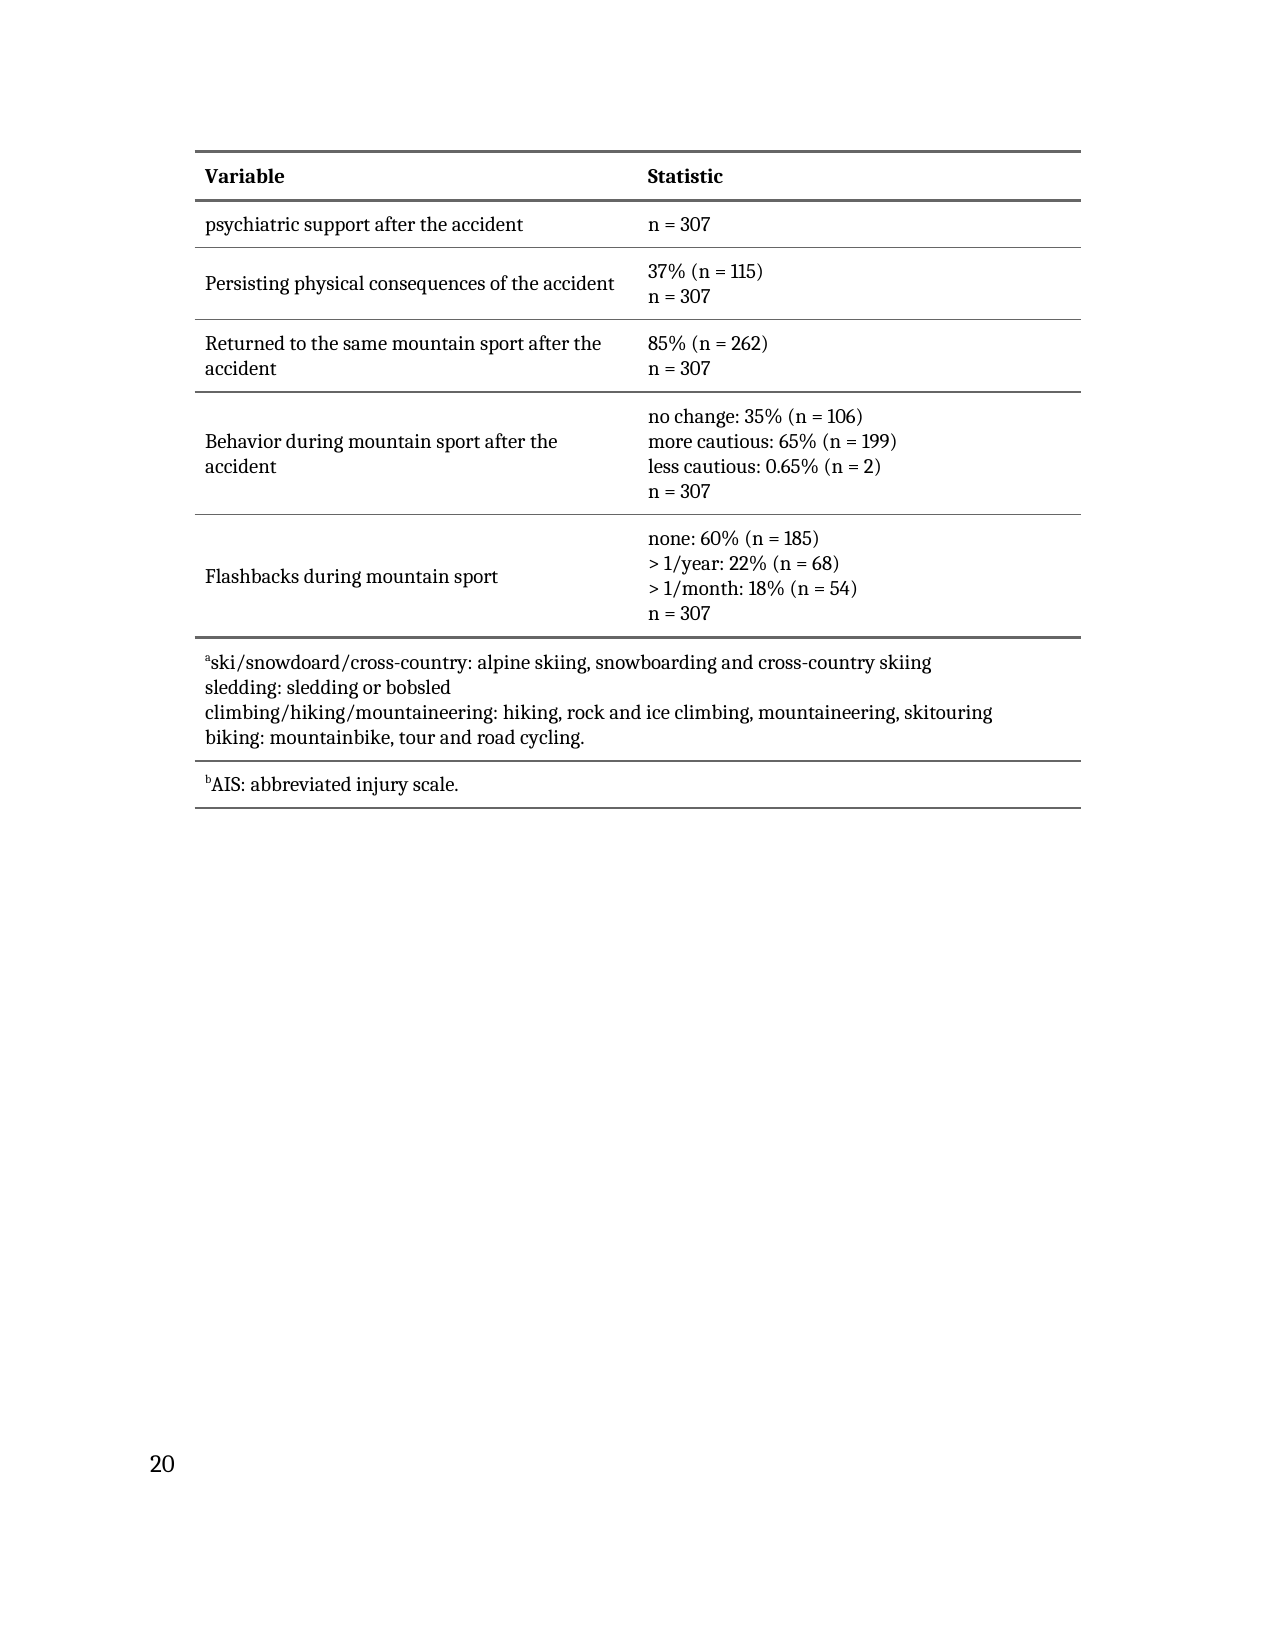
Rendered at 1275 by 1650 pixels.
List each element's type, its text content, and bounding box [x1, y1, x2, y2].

table_cell Returned to the same mountain sport after the accident [195, 320, 637, 391]
table_cell 7.5% (n = 23) n = 307 [638, 202, 1081, 246]
table_cell no change: 35% (n = 106) more cautious: 65% (n = 199) less cautious: 0.65% (n = 2) n = 307 [638, 393, 1081, 513]
table_cell none: 60% (n = 185) > 1/year: 22% (n = 68) > 1/month: 18% (n = 54) n = 307 [638, 515, 1081, 636]
table_cell bAIS: abbreviated injury scale. [195, 762, 1081, 807]
table_header Variable [195, 153, 637, 199]
table_cell Behavior during mountain sport after the accident [195, 393, 637, 513]
table_cell Persisting physical consequences of the accident [195, 248, 637, 319]
table_cell aski/snowdoard/cross-country: alpine skiing, snowboarding and cross-country skiing sledding: sledding or bobsled climbing/hiking/mountaineering: hiking, rock and ice climbing, mountaineering, skitouring biking: mountainbike, tour and road cycling. [195, 639, 1081, 760]
table_cell Flashbacks during mountain sport [195, 515, 637, 636]
table_cell 37% (n = 115) n = 307 [638, 248, 1081, 319]
table_header Statistic [638, 153, 1081, 199]
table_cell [195, 202, 637, 246]
table_cell 85% (n = 262) n = 307 [638, 320, 1081, 391]
